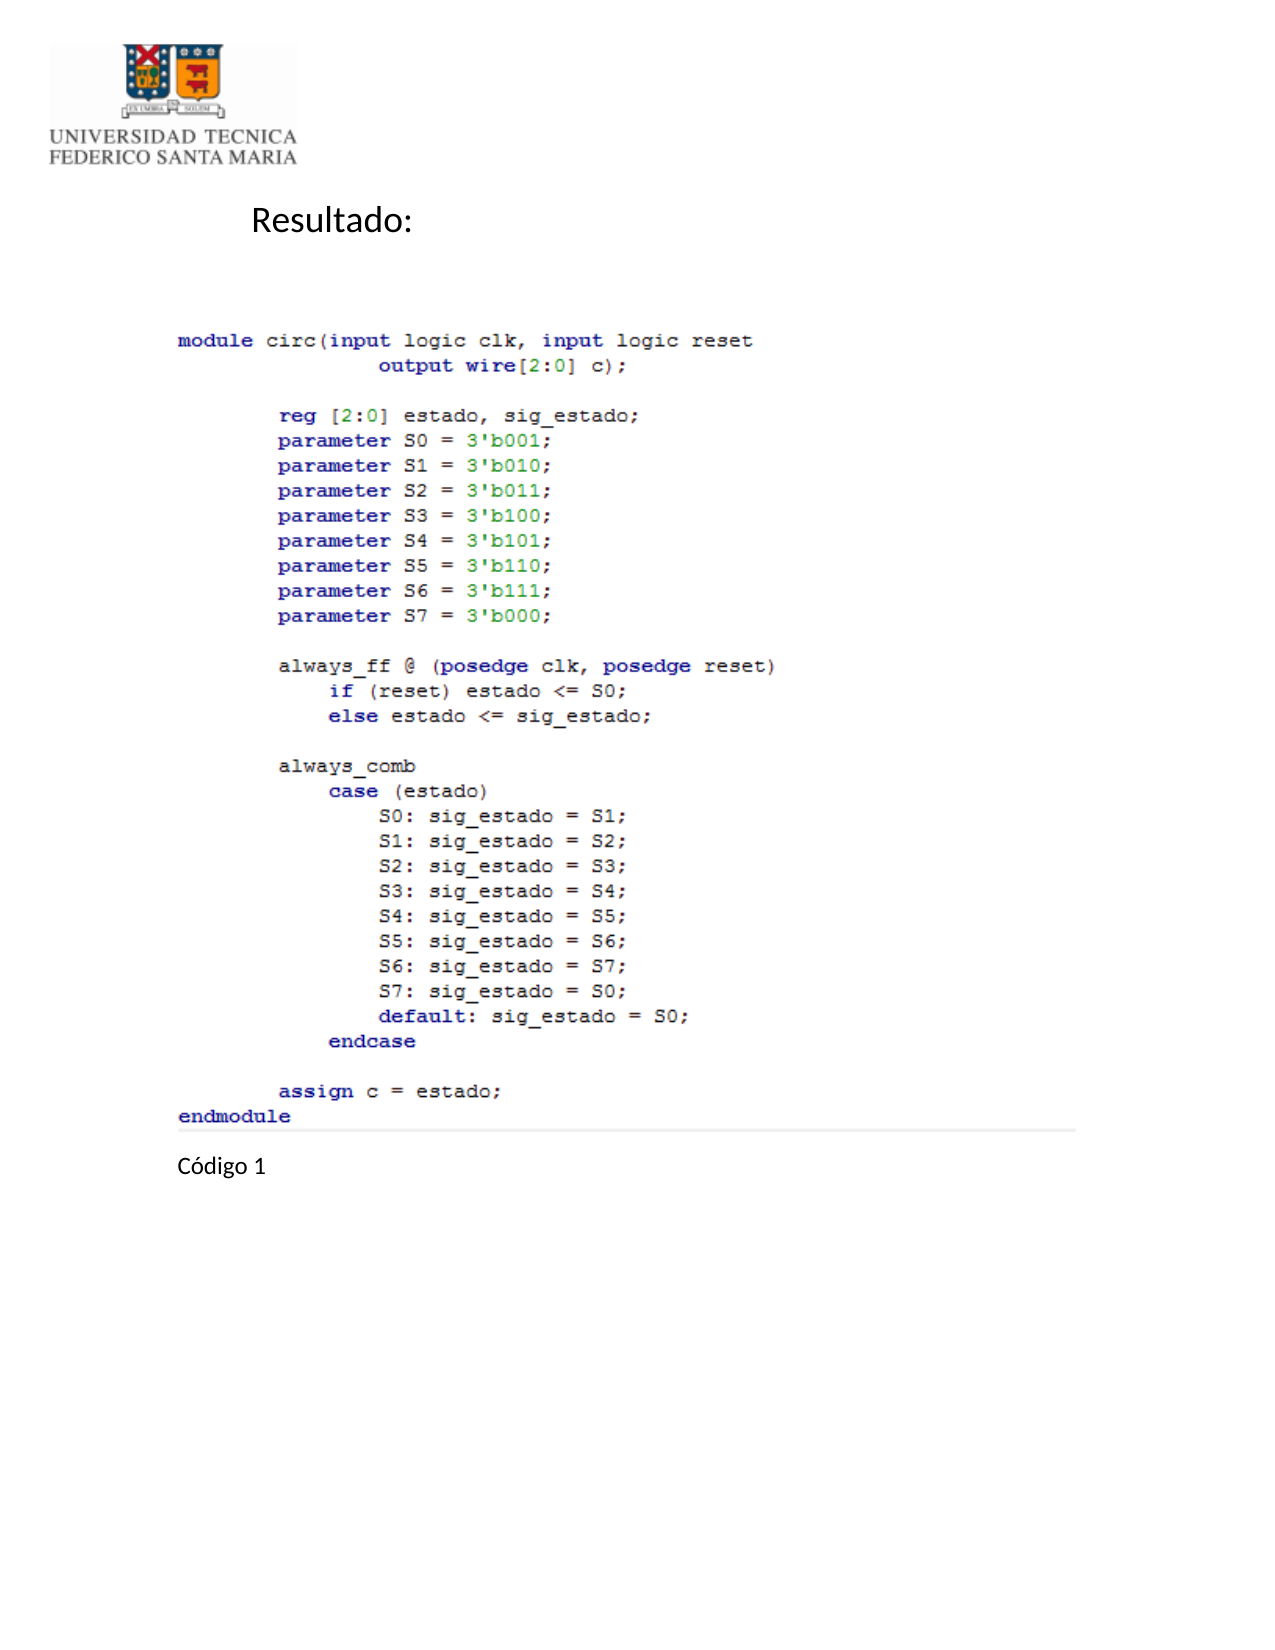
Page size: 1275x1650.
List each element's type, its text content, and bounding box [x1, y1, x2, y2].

picture [20, 25, 332, 193]
text Código 1 [177, 1150, 1098, 1181]
text Resultado: [177, 148, 1098, 242]
picture [177, 328, 1076, 1132]
